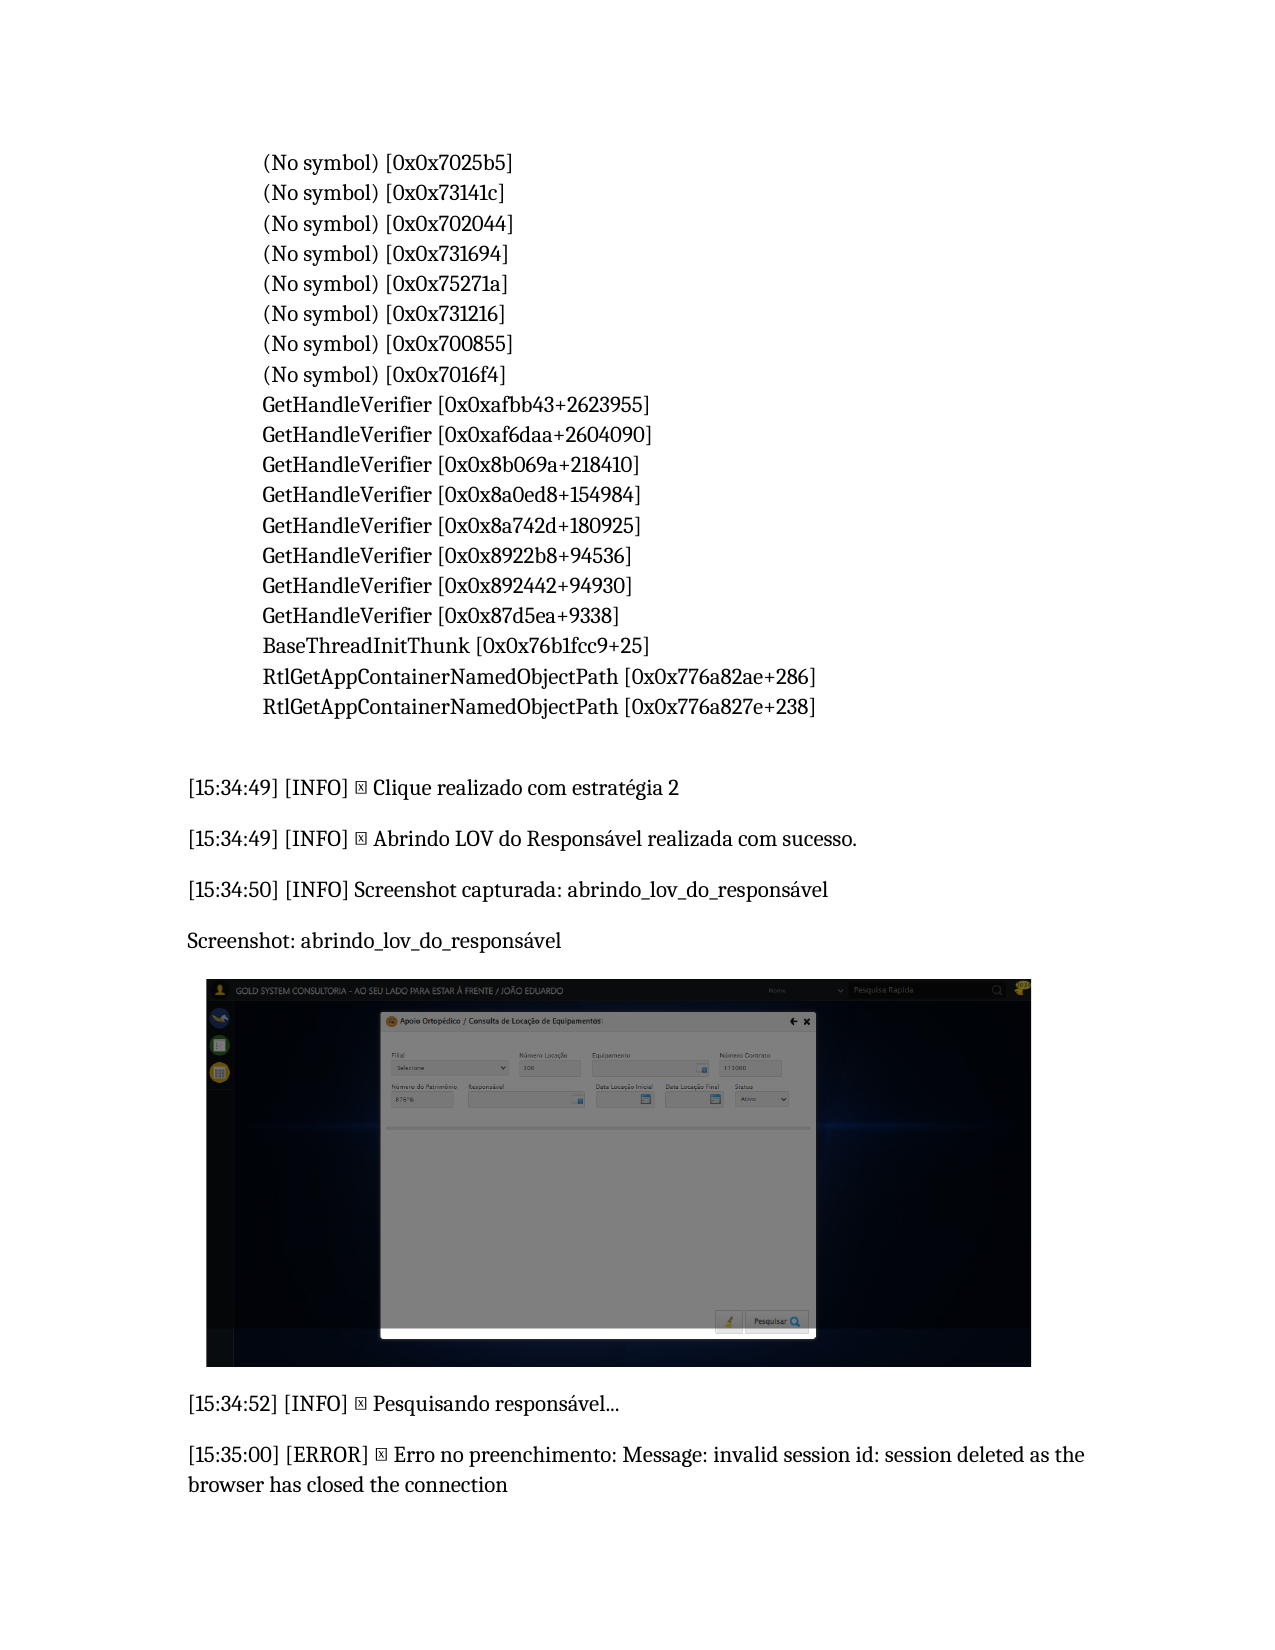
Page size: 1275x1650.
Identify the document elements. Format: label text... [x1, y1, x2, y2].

text [15:34:52] [INFO] 🔄 Pesquisando responsável... [187, 1391, 1087, 1417]
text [187, 150, 1087, 750]
text [15:34:49] [INFO] ✅ Abrindo LOV do Responsável realizada com sucesso. [187, 826, 1087, 852]
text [187, 1442, 1087, 1498]
text [15:34:50] [INFO] Screenshot capturada: abrindo_lov_do_responsável [187, 877, 1087, 903]
text [15:34:49] [INFO] ✅ Clique realizado com estratégia 2 [187, 775, 1087, 801]
picture [206, 979, 1032, 1367]
text Screenshot: abrindo_lov_do_responsável [187, 928, 1087, 954]
